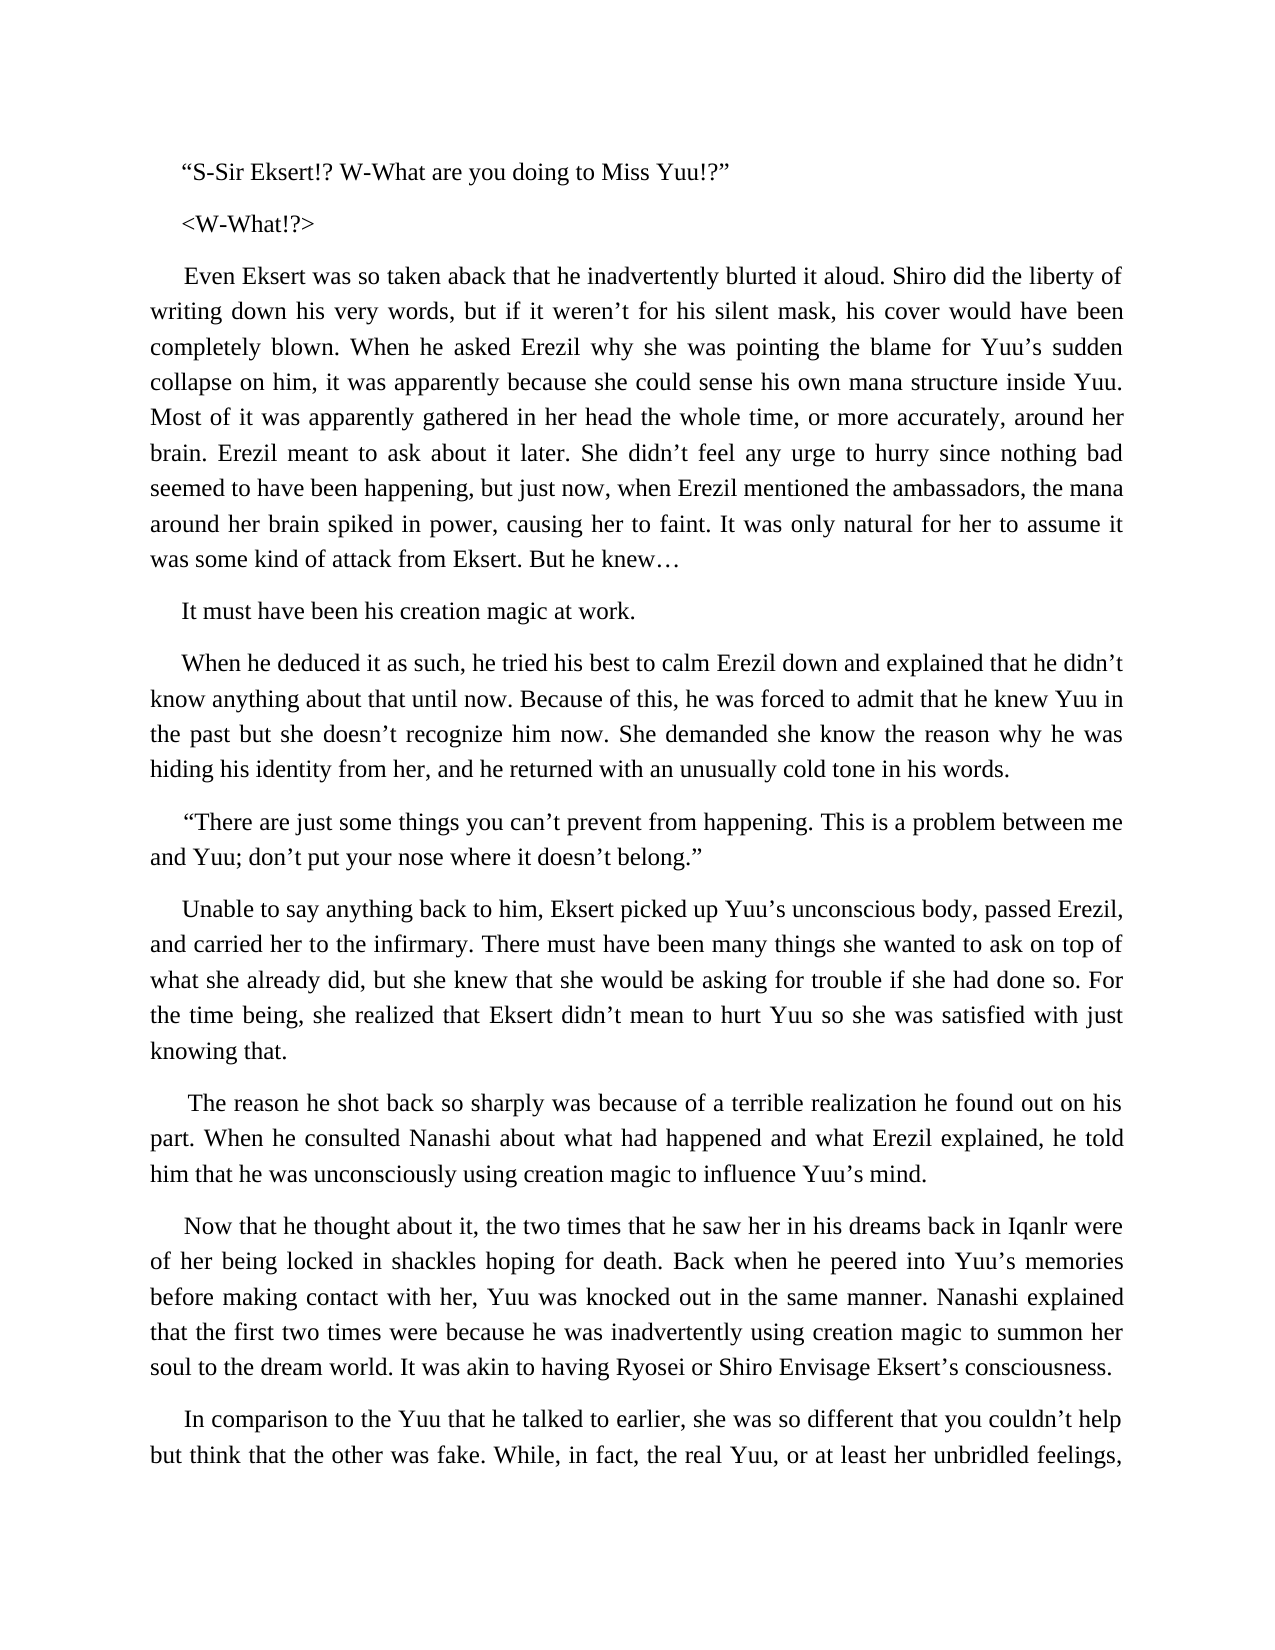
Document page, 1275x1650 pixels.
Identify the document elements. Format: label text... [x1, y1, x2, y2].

text Now that he thought about it, the two times that he saw her in his dreams back in Iqanlr were of her being locked in shackles hoping for death. Back when he peered into Yuu’s memories before making contact with her, Yuu was knocked out in the same manner. Nanashi explained that the first two times were because he was inadvertently using creation magic to summon her soul to the dream world. It was akin to having Ryosei or Shiro Envisage Eksert’s consciousness. [150, 1204, 1125, 1381]
text <W-What!?> [150, 202, 1125, 237]
text Unable to say anything back to him, Eksert picked up Yuu’s unconscious body, passed Erezil, and carried her to the infirmary. There must have been many things she wanted to ask on top of what she already did, but she knew that she would be asking for trouble if she had done so. For the time being, she realized that Eksert didn’t mean to hurt Yuu so she was satisfied with just knowing that. [150, 887, 1125, 1064]
text When he deduced it as such, he tried his best to calm Erezil down and explained that he didn’t know anything about that until now. Because of this, he was forced to admit that he knew Yuu in the past but she doesn’t recognize him now. She demanded she know the reason why he was hiding his identity from her, and he returned with an unusually cold tone in his words. [150, 642, 1125, 783]
text It must have been his creation magic at work. [150, 589, 1125, 625]
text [150, 1398, 1125, 1469]
text The reason he shot back so sharply was because of a terrible realization he found out on his part. When he consulted Nanashi about what had happened and what Erezil explained, he told him that he was unconsciously using creation magic to influence Yuu’s mind. [150, 1081, 1125, 1187]
text “There are just some things you can’t prevent from happening. This is a problem between me and Yuu; don’t put your nose where it doesn’t belong.” [150, 800, 1125, 871]
text “S-Sir Eksert!? W-What are you doing to Miss Yuu!?” [150, 150, 1125, 185]
text Even Eksert was so taken aback that he inadvertently blurted it aloud. Shiro did the liberty of writing down his very words, but if it weren’t for his silent mask, his cover would have been completely blown. When he asked Erezil why she was pointing the blame for Yuu’s sudden collapse on him, it was apparently because she could sense his own mana structure inside Yuu. Most of it was apparently gathered in her head the whole time, or more accurately, around her brain. Erezil meant to ask about it later. She didn’t feel any urge to hurry since nothing bad seemed to have been happening, but just now, when Erezil mentioned the ambassadors, the mana around her brain spiked in power, causing her to faint. It was only natural for her to assume it was some kind of attack from Eksert. But he knew… [150, 254, 1125, 573]
